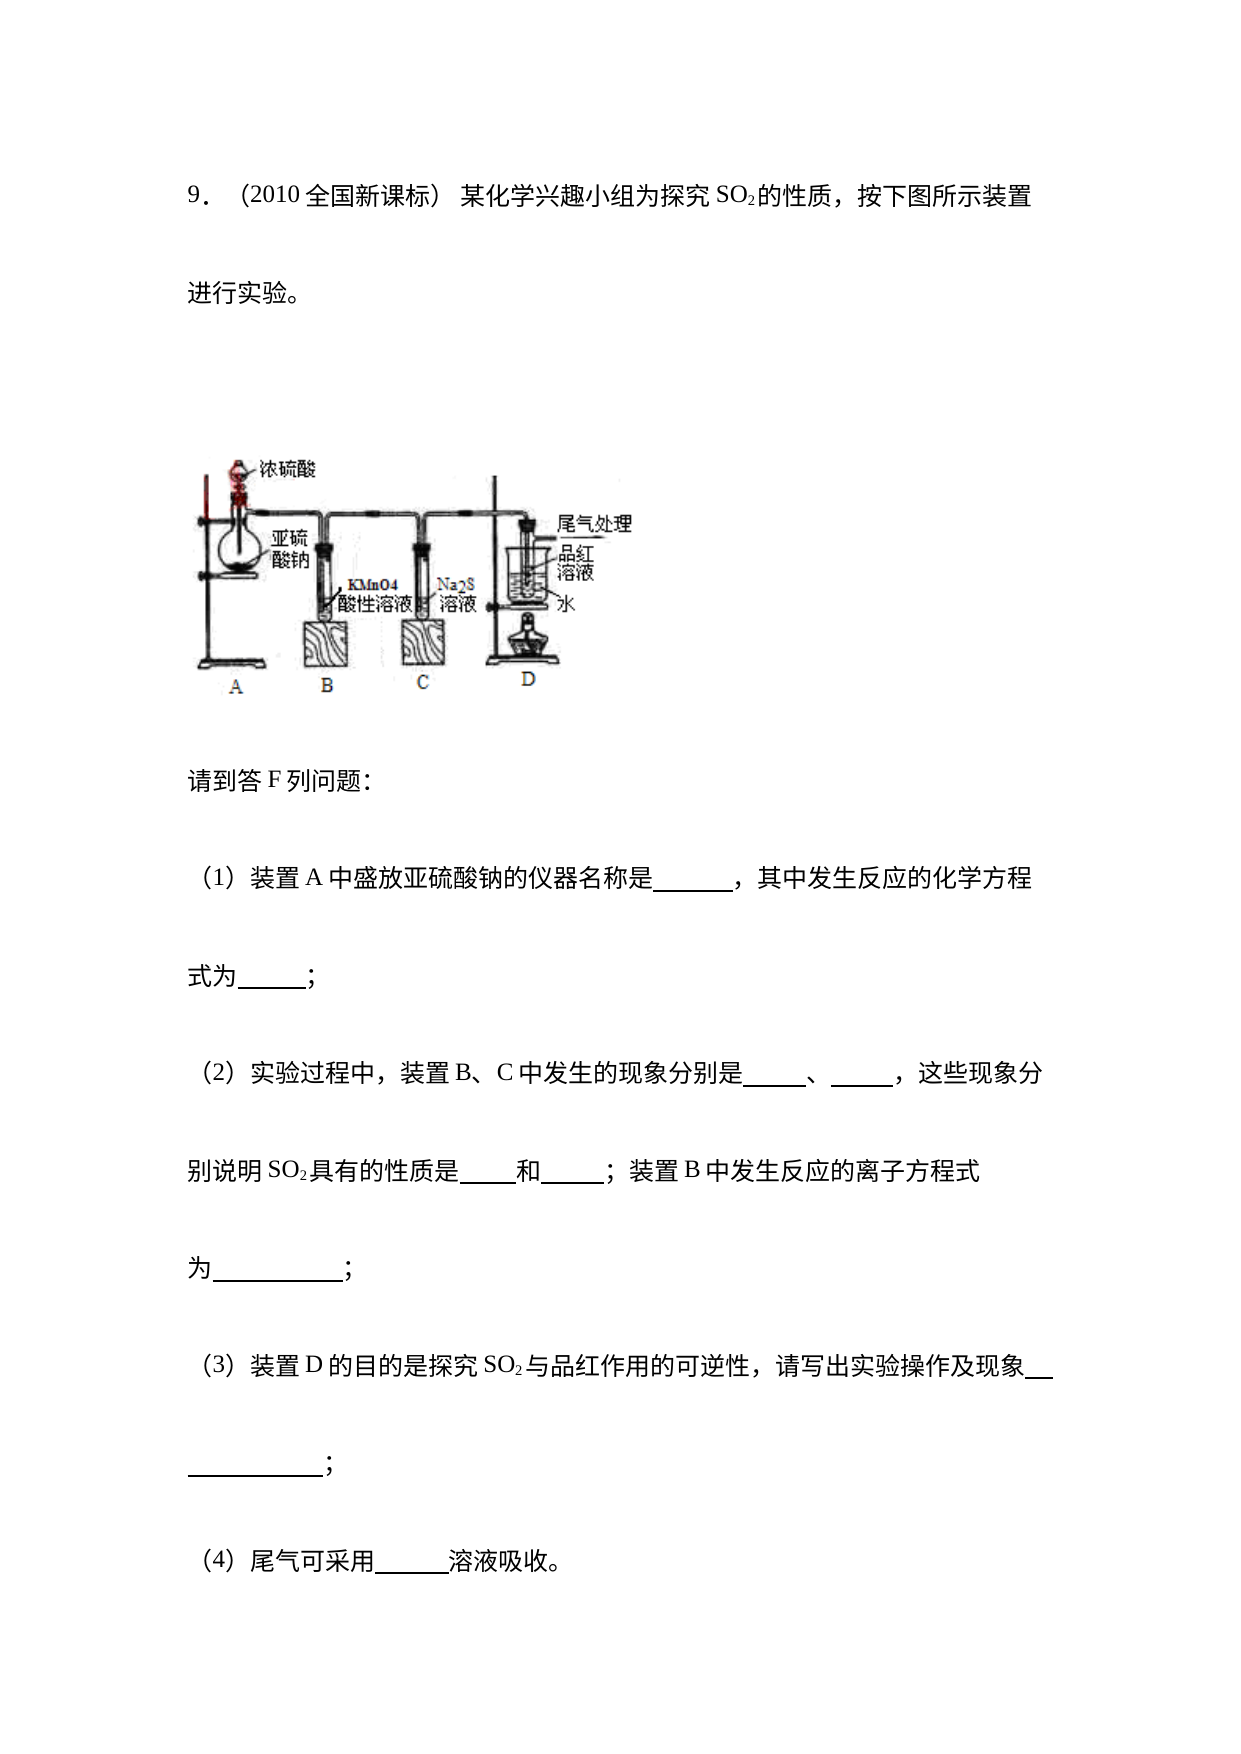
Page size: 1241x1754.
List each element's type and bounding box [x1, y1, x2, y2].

picture [187, 454, 644, 697]
text [187, 162, 1053, 1592]
